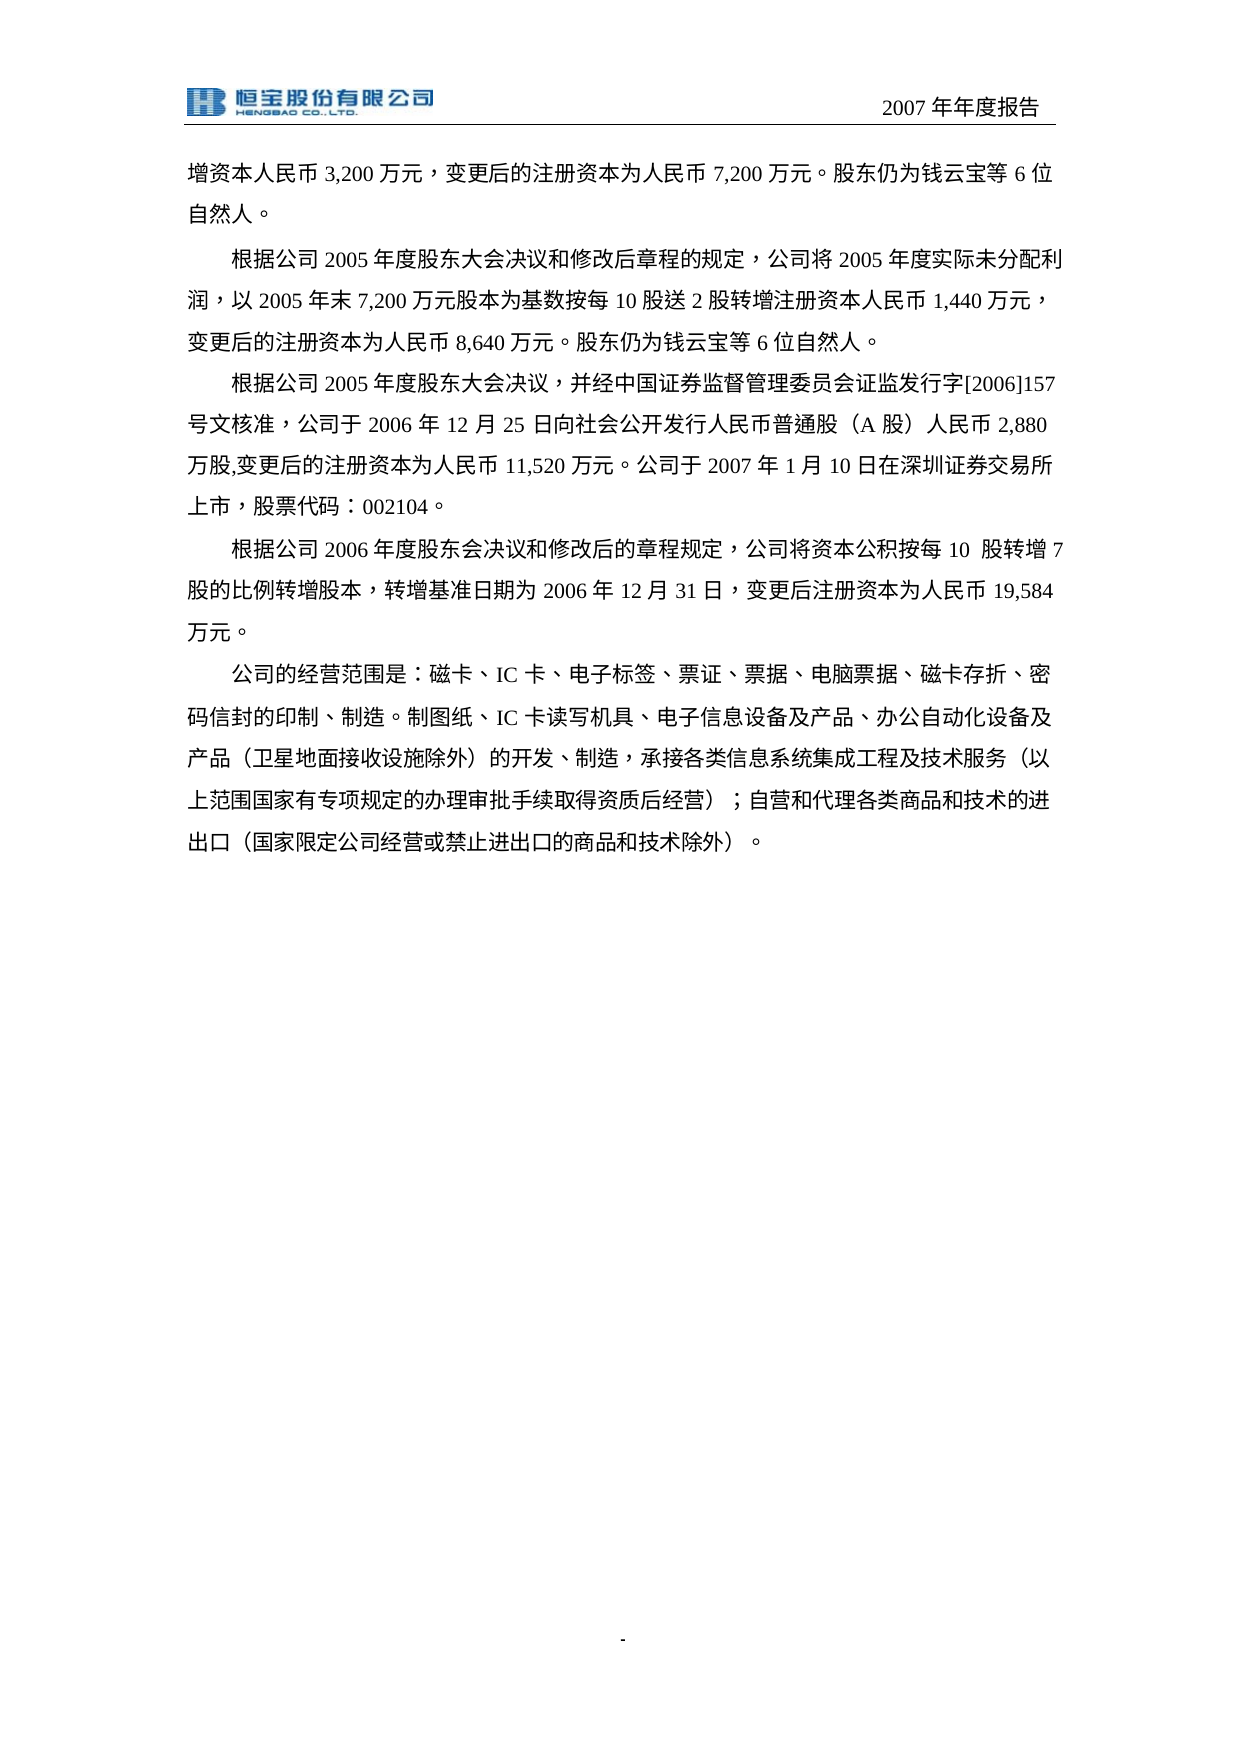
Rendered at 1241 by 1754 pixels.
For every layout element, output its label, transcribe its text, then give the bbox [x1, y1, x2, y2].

text 润，以 2005 年末 7,200 万元股本为基数按每 10 股送 2 股转增注册资本人民币 1,440 万元， [187, 285, 1067, 315]
text 万股,变更后的注册资本为人民币 11,520 万元。公司于 2007 年 1 月 10 日在深圳证券交易所 上市，股票代码：002104。 [187, 450, 1054, 521]
text 根据公司 2005 年度股东大会决议和修改后章程的规定，公司将 2005 年度实际未分配利 [231, 244, 1067, 274]
text 根据公司 2005 年度股东大会决议，并经中国证券监督管理委员会证监发行字[2006]157 [231, 368, 1067, 398]
text 增资本人民币 3,200 万元，变更后的注册资本为人民币 7,200 万元。股东仍为钱云宝等 6 位 自然人。 [187, 158, 1054, 229]
text 变更后的注册资本为人民币 8,640 万元。股东仍为钱云宝等 6 位自然人。 [187, 327, 1067, 356]
text 公司的经营范围是：磁卡、IC 卡、电子标签、票证、票据、电脑票据、磁卡存折、密 码信封的印制、制造。制图纸、IC 卡读写机具、电子信息设备及产品、办公自动化设备及 产品（卫星地面接收设施除外）的开发、制造，承接各类信息系统集成工程及技术服务（以 上范围国家有专项规定的办理审批手续取得资质后经营）；自营和代理各类商品和技术的进 出口（国家限定公司经营或禁止进出口的商品和技术除外）。 [187, 659, 1053, 857]
picture [187, 88, 433, 116]
text 股的比例转增股本，转增基准日期为 2006 年 12 月 31 日，变更后注册资本为人民币 19,584 [187, 575, 1067, 605]
text 万元。 [187, 617, 1067, 646]
text 根据公司 2006 年度股东会决议和修改后的章程规定，公司将资本公积按每 10 股转增 7 [231, 534, 1067, 564]
text 号文核准，公司于 2006 年 12 月 25 日向社会公开发行人民币普通股（A 股）人民币 2,880 [187, 409, 1067, 439]
